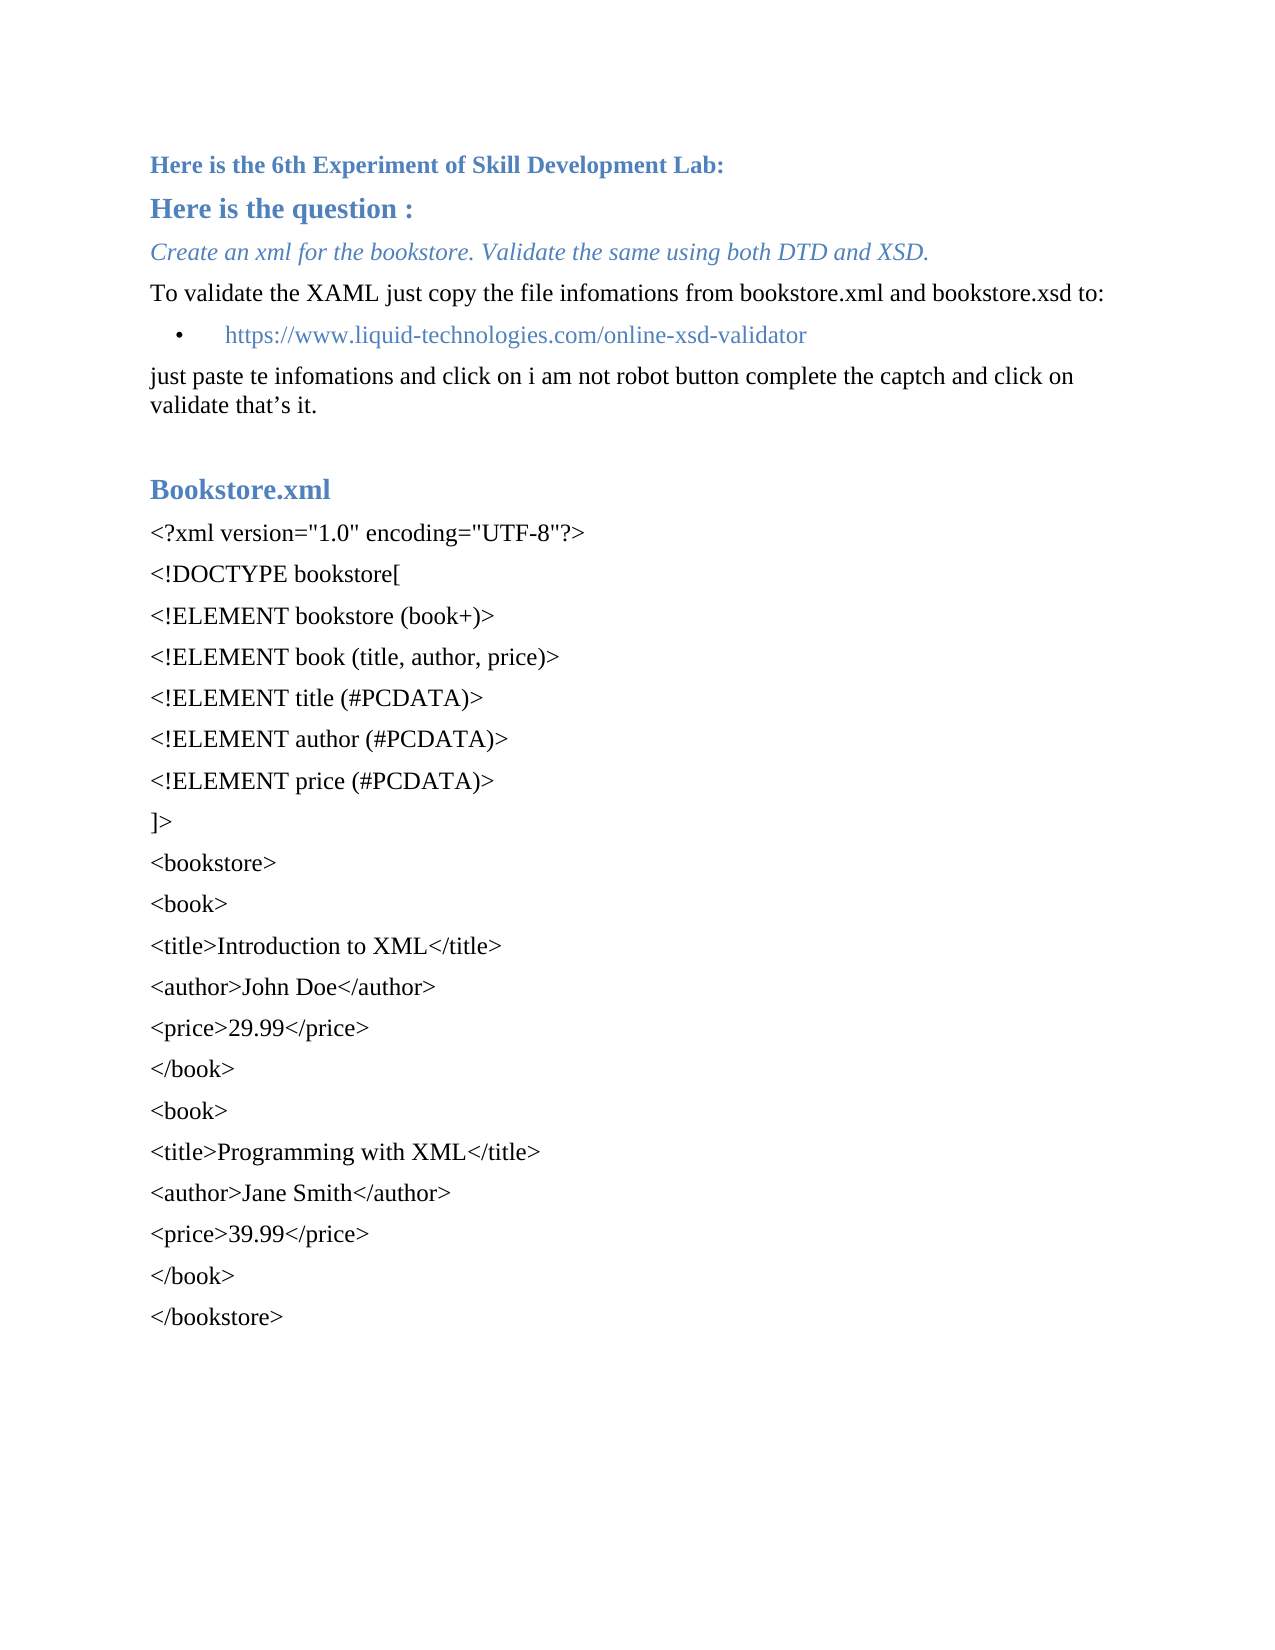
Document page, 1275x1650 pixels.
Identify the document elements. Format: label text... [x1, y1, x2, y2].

text <author>Jane Smith</author> [150, 1178, 1125, 1207]
subtitle Create an xml for the bookstore. Validate the same using both DTD and XSD. [150, 237, 1125, 266]
text <title>Introduction to XML</title> [150, 931, 1125, 959]
text <book> [150, 1096, 1125, 1124]
text <title>Programming with XML</title> [150, 1137, 1125, 1166]
subtitle Here is the 6th Experiment of Skill Development Lab: [150, 150, 1125, 179]
text ]> [150, 807, 1125, 836]
text <price>39.99</price> [150, 1219, 1125, 1248]
text <!ELEMENT book (title, author, price)> [150, 642, 1125, 671]
text <author>John Doe</author> [150, 972, 1125, 1001]
text </book> [150, 1261, 1125, 1289]
text <book> [150, 889, 1125, 918]
subtitle Bookstore.xml [150, 472, 1125, 506]
text <?xml version="1.0" encoding="UTF-8"?> [150, 518, 1125, 547]
text <!ELEMENT bookstore (book+)> [150, 601, 1125, 629]
subtitle Here is the question : [150, 191, 1125, 225]
text <!ELEMENT author (#PCDATA)> [150, 724, 1125, 753]
text <price>29.99</price> [150, 1013, 1125, 1042]
text just paste te infomations and click on i am not robot button complete the captch and click on validate that’s it. [150, 361, 1125, 418]
text <!ELEMENT price (#PCDATA)> [150, 766, 1125, 794]
text <bookstore> [150, 848, 1125, 877]
text </book> [150, 1054, 1125, 1083]
text To validate the XAML just copy the file infomations from bookstore.xml and bookstore.xsd to: [150, 278, 1125, 307]
text </bookstore> [150, 1302, 1125, 1331]
list https://www.liquid-technologies.com/online-xsd-validator [175, 320, 1125, 348]
text <!DOCTYPE bookstore[ [150, 559, 1125, 588]
text <!ELEMENT title (#PCDATA)> [150, 683, 1125, 712]
